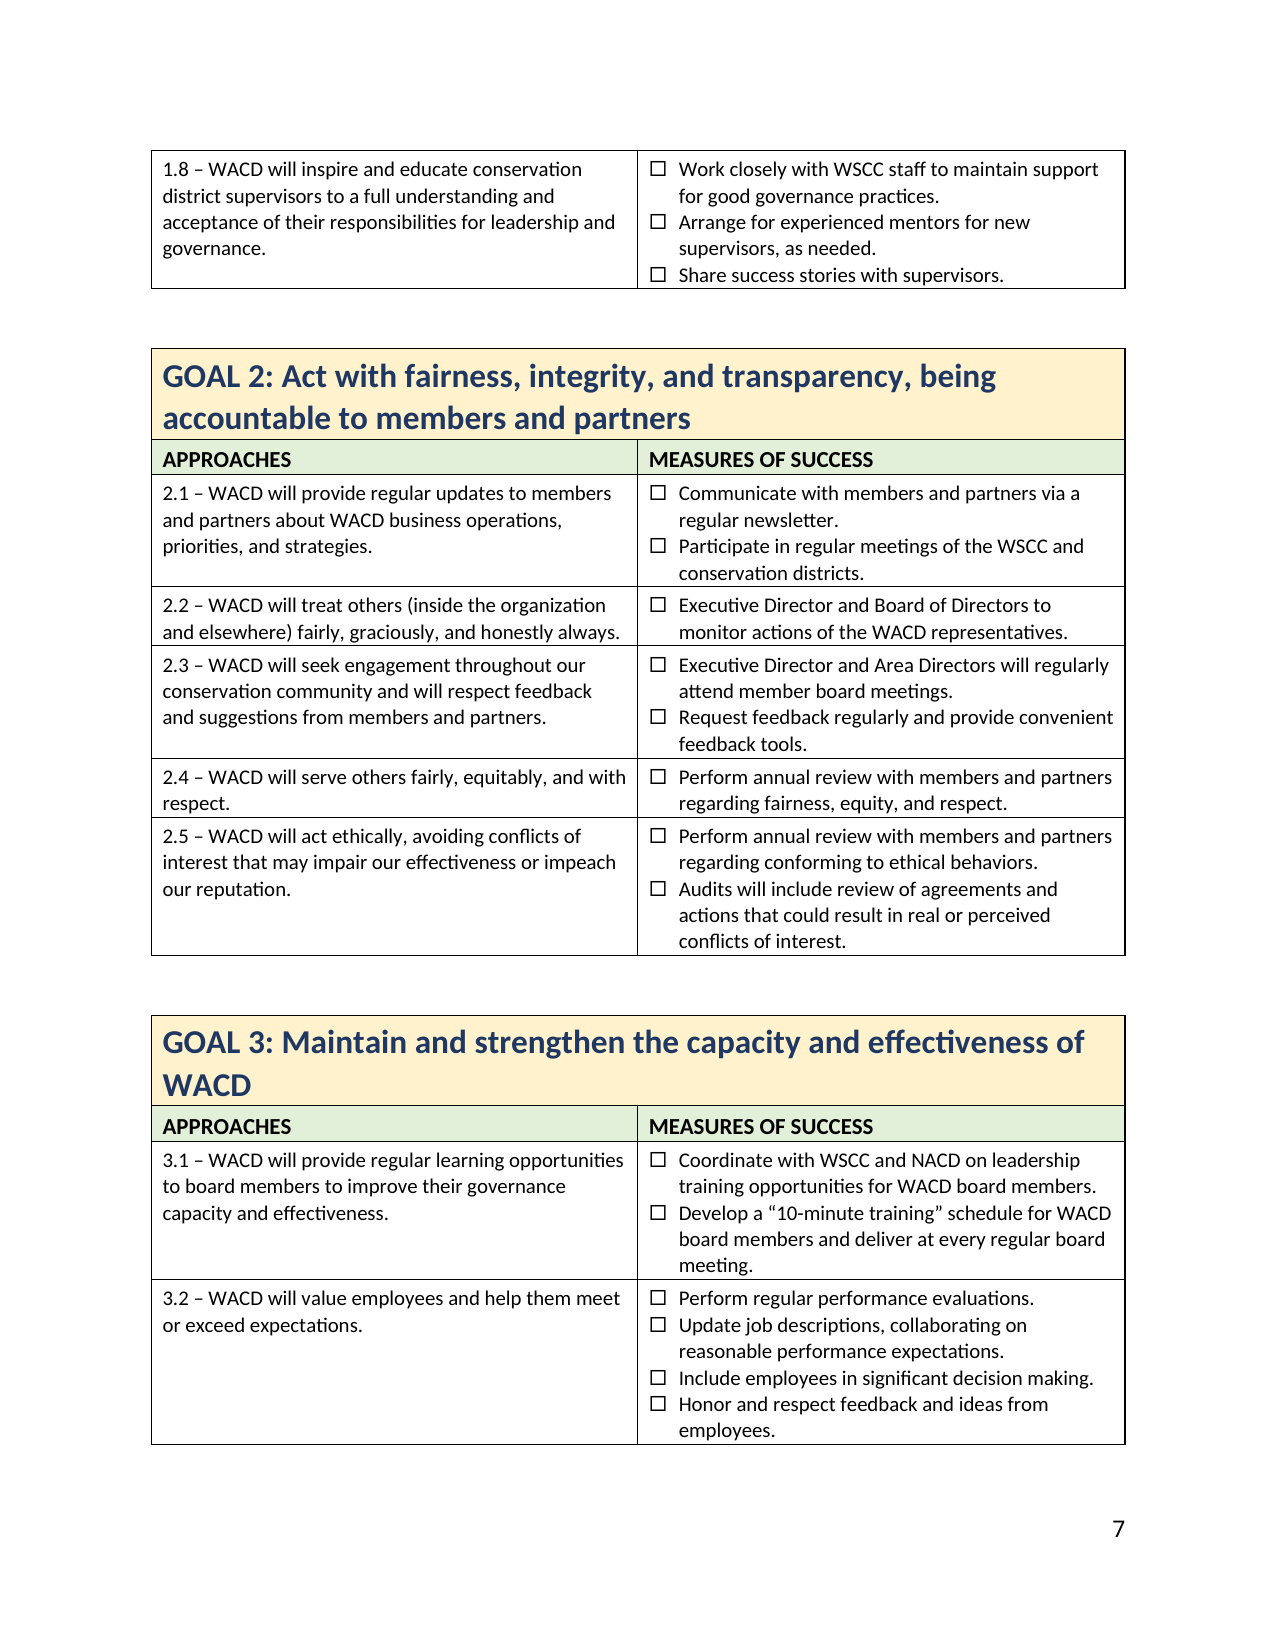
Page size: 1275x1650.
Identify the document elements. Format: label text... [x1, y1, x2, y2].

table_cell Coordinate with WSCC and NACD on leadership training opportunities for WACD board members. Develop a “10-minute training” schedule for WACD board members and deliver at every regular board meeting. [638, 1142, 1124, 1279]
table_cell MEASURES OF SUCCESS [638, 440, 1124, 474]
table_cell Executive Director and Area Directors will regularly attend member board meetings. Request feedback regularly and provide convenient feedback tools. [638, 646, 1124, 757]
table_cell Perform annual review with members and partners regarding conforming to ethical behaviors. Audits will include review of agreements and actions that could result in real or perceived conflicts of interest. [638, 818, 1124, 955]
table_cell 2.3 – WACD will seek engagement throughout our conservation community and will respect feedback and suggestions from members and partners. [152, 646, 637, 757]
table_cell Communicate with members and partners via a regular newsletter. Participate in regular meetings of the WSCC and conservation districts. [638, 475, 1124, 586]
table_cell MEASURES OF SUCCESS [638, 1106, 1124, 1141]
table_cell Executive Director and Board of Directors to monitor actions of the WACD representatives. [638, 587, 1124, 645]
table_cell Work closely with WSCC staff to maintain support for good governance practices. Arrange for experienced mentors for new supervisors, as needed. Share success stories with supervisors. [638, 151, 1124, 288]
table_cell 2.1 – WACD will provide regular updates to members and partners about WACD business operations, priorities, and strategies. [152, 475, 637, 586]
table_header GOAL 2: Act with fairness, integrity, and transparency, being accountable to members and partners [152, 349, 1124, 439]
table_cell Perform annual review with members and partners regarding fairness, equity, and respect. [638, 759, 1124, 817]
table_header GOAL 3: Maintain and strengthen the capacity and effectiveness of WACD [152, 1016, 1124, 1105]
table_cell APPROACHES [152, 1106, 637, 1141]
table_cell Perform regular performance evaluations. Update job descriptions, collaborating on reasonable performance expectations. Include employees in significant decision making. Honor and respect feedback and ideas from employees. [638, 1280, 1124, 1444]
table_cell 3.1 – WACD will provide regular learning opportunities to board members to improve their governance capacity and effectiveness. [152, 1142, 637, 1279]
table_cell APPROACHES [152, 440, 637, 474]
table_cell 1.8 – WACD will inspire and educate conservation district supervisors to a full understanding and acceptance of their responsibilities for leadership and governance. [152, 151, 637, 288]
table_cell 2.2 – WACD will treat others (inside the organization and elsewhere) fairly, graciously, and honestly always. [152, 587, 637, 645]
table_cell 2.4 – WACD will serve others fairly, equitably, and with respect. [152, 759, 637, 817]
table_cell 2.5 – WACD will act ethically, avoiding conflicts of interest that may impair our effectiveness or impeach our reputation. [152, 818, 637, 955]
table_cell 3.2 – WACD will value employees and help them meet or exceed expectations. [152, 1280, 637, 1444]
